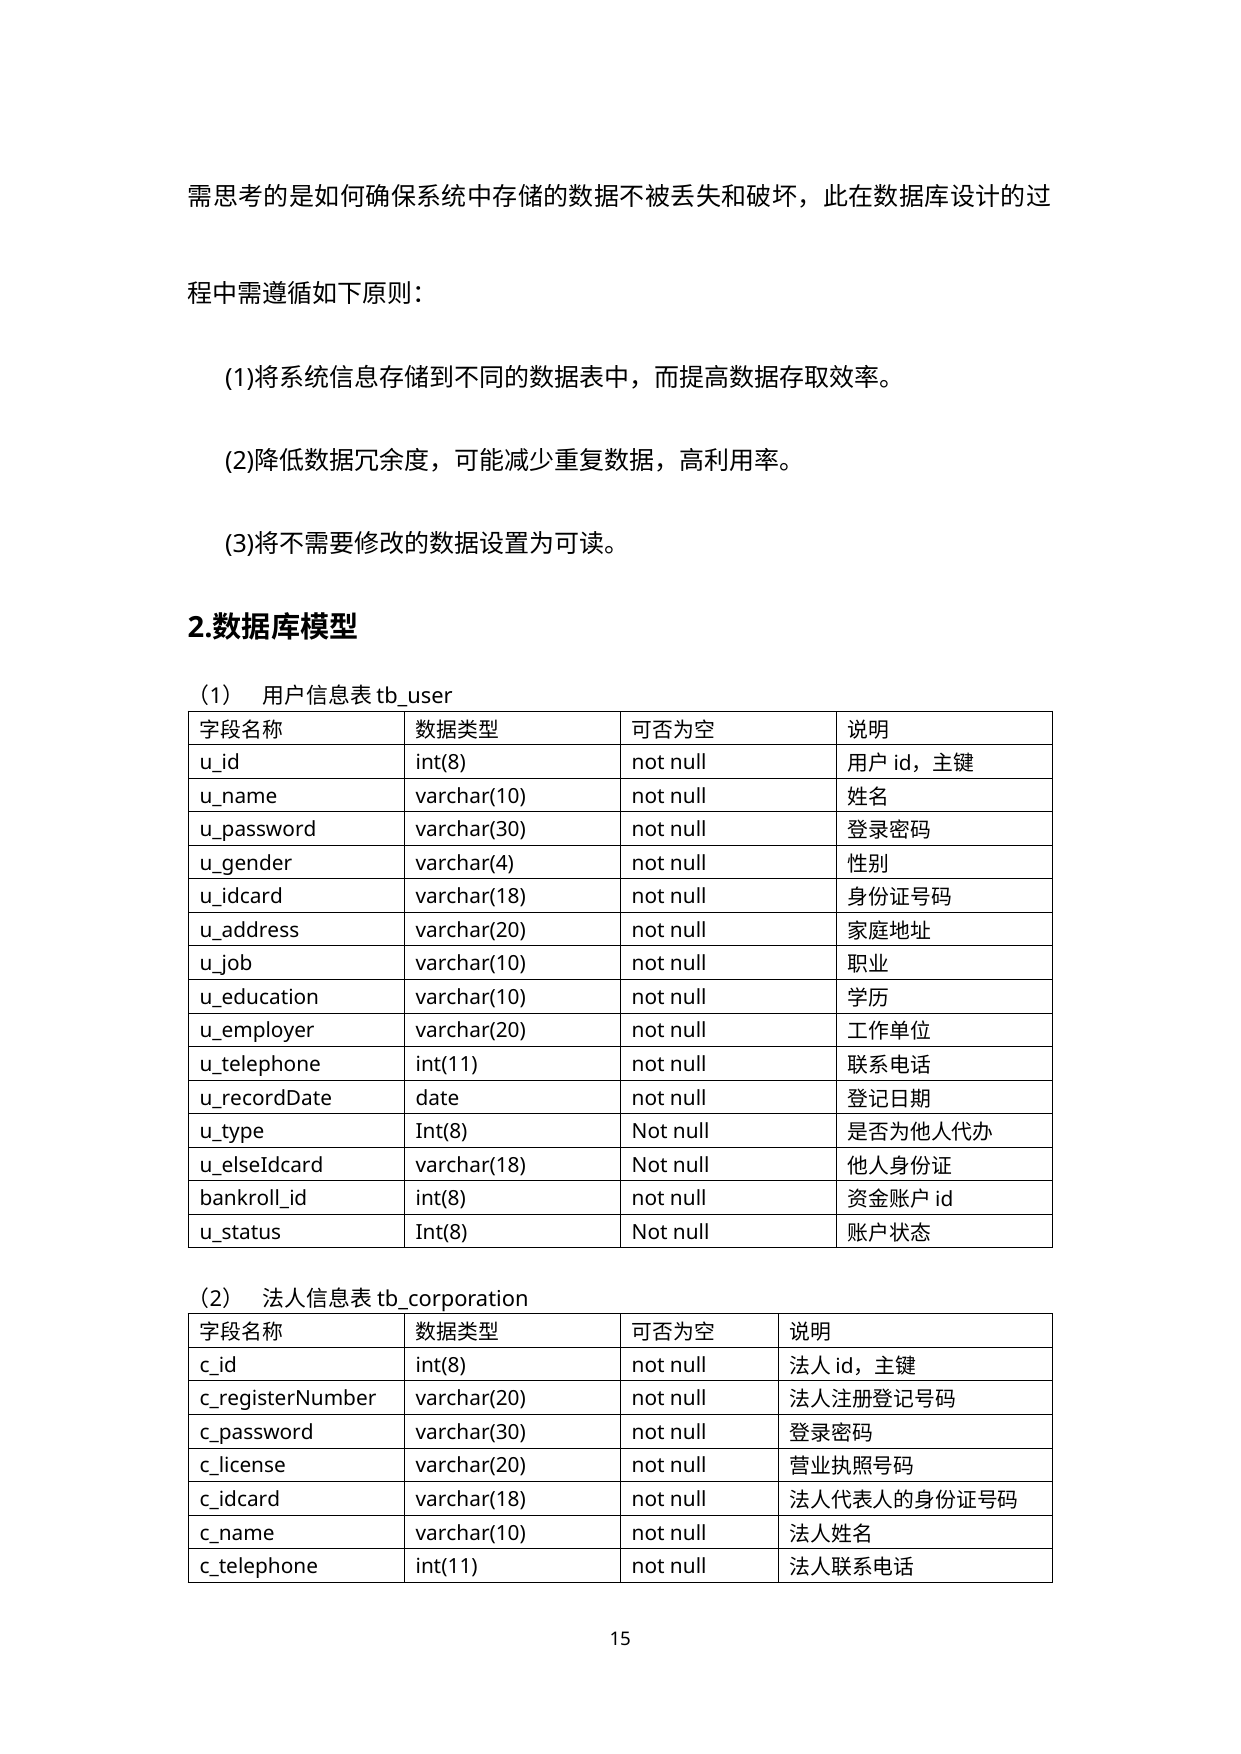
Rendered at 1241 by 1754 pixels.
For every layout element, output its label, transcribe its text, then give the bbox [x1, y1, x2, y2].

table_cell not null [621, 846, 836, 878]
table_cell u_recordDate [189, 1081, 404, 1113]
table_cell c_registerNumber [189, 1381, 404, 1414]
table_cell c_name [189, 1516, 404, 1548]
table_cell Not null [621, 1114, 836, 1147]
table_cell u_id [189, 745, 404, 778]
subtitle 2.数据库模型 [187, 592, 1053, 657]
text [187, 162, 1053, 324]
table_cell c_telephone [189, 1549, 404, 1582]
table_cell 登录密码 [779, 1415, 1052, 1447]
table_header 字段名称 [189, 712, 404, 744]
table_cell c_license [189, 1449, 404, 1481]
table_header 可否为空 [621, 712, 836, 744]
list 用户信息表tb_user [187, 678, 1053, 711]
table_cell varchar(4) [405, 846, 620, 878]
table_cell varchar(10) [405, 779, 620, 811]
table_cell u_status [189, 1215, 404, 1247]
table_cell not null [621, 913, 836, 945]
table_cell not null [621, 1047, 836, 1079]
table_cell 法人姓名 [779, 1516, 1052, 1548]
table_cell not null [621, 1381, 778, 1414]
table_cell varchar(10) [405, 1516, 620, 1548]
table_cell not null [621, 946, 836, 979]
table_cell not null [621, 1415, 778, 1447]
table_cell Not null [621, 1148, 836, 1180]
table_cell 登记日期 [837, 1081, 1052, 1113]
table_cell 法人联系电话 [779, 1549, 1052, 1582]
table_cell 登录密码 [837, 812, 1052, 845]
table_cell not null [621, 879, 836, 912]
table_cell Not null [621, 1215, 836, 1247]
table_cell varchar(30) [405, 812, 620, 845]
table_cell not null [621, 1081, 836, 1113]
table_cell Int(8) [405, 1114, 620, 1147]
table_cell int(11) [405, 1047, 620, 1079]
table_cell bankroll_id [189, 1181, 404, 1214]
table_header 说明 [837, 712, 1052, 744]
table_cell varchar(18) [405, 879, 620, 912]
table_cell 法人注册登记号码 [779, 1381, 1052, 1414]
table_cell not null [621, 745, 836, 778]
table_cell not null [621, 1449, 778, 1481]
table_cell varchar(20) [405, 1381, 620, 1414]
table_cell varchar(10) [405, 980, 620, 1012]
table_cell 账户状态 [837, 1215, 1052, 1247]
table_cell int(8) [405, 1348, 620, 1380]
table_cell u_address [189, 913, 404, 945]
table_cell not null [621, 1014, 836, 1046]
table_cell 是否为他人代办 [837, 1114, 1052, 1147]
table_header 数据类型 [405, 712, 620, 744]
table_cell c_idcard [189, 1482, 404, 1514]
table_cell not null [621, 1348, 778, 1380]
text (1)将系统信息存储到不同的数据表中，而提高数据存取效率。 [187, 343, 1053, 408]
table_cell int(8) [405, 1181, 620, 1214]
table_cell date [405, 1081, 620, 1113]
table_cell u_telephone [189, 1047, 404, 1079]
table_cell 身份证号码 [837, 879, 1052, 912]
table_cell 法人代表人的身份证号码 [779, 1482, 1052, 1514]
table_cell 性别 [837, 846, 1052, 878]
table_cell varchar(30) [405, 1415, 620, 1447]
table_cell c_password [189, 1415, 404, 1447]
table_cell varchar(10) [405, 946, 620, 979]
table_cell Int(8) [405, 1215, 620, 1247]
table_cell varchar(20) [405, 913, 620, 945]
table_cell not null [621, 779, 836, 811]
table_cell 法人id，主键 [779, 1348, 1052, 1380]
table_cell 用户id，主键 [837, 745, 1052, 778]
table_cell int(11) [405, 1549, 620, 1582]
table_cell u_idcard [189, 879, 404, 912]
table_cell 营业执照号码 [779, 1449, 1052, 1481]
table_cell c_id [189, 1348, 404, 1380]
table_cell not null [621, 1516, 778, 1548]
table_header 字段名称 [189, 1314, 404, 1347]
table_cell 职业 [837, 946, 1052, 979]
table_header 数据类型 [405, 1314, 620, 1347]
table_cell u_elseIdcard [189, 1148, 404, 1180]
table_cell u_password [189, 812, 404, 845]
table_cell varchar(18) [405, 1148, 620, 1180]
table_cell u_education [189, 980, 404, 1012]
table_cell varchar(18) [405, 1482, 620, 1514]
table_cell 工作单位 [837, 1014, 1052, 1046]
table_cell 家庭地址 [837, 913, 1052, 945]
table_cell u_gender [189, 846, 404, 878]
table_header 可否为空 [621, 1314, 778, 1347]
table_cell int(8) [405, 745, 620, 778]
table_cell not null [621, 812, 836, 845]
table_cell varchar(20) [405, 1014, 620, 1046]
table_cell not null [621, 1549, 778, 1582]
table_cell u_name [189, 779, 404, 811]
table_cell u_employer [189, 1014, 404, 1046]
text (2)降低数据冗余度，可能减少重复数据，高利用率。 [187, 426, 1053, 491]
table_cell u_type [189, 1114, 404, 1147]
table_cell 学历 [837, 980, 1052, 1012]
table_cell 姓名 [837, 779, 1052, 811]
text (3)将不需要修改的数据设置为可读。 [187, 509, 1053, 574]
table_header 说明 [779, 1314, 1052, 1347]
table_cell not null [621, 1482, 778, 1514]
table_cell 他人身份证 [837, 1148, 1052, 1180]
table_cell 联系电话 [837, 1047, 1052, 1079]
table_cell varchar(20) [405, 1449, 620, 1481]
table_cell 资金账户id [837, 1181, 1052, 1214]
table_cell u_job [189, 946, 404, 979]
table_cell not null [621, 980, 836, 1012]
list 法人信息表 tb_corporation [187, 1281, 1053, 1313]
table_cell not null [621, 1181, 836, 1214]
